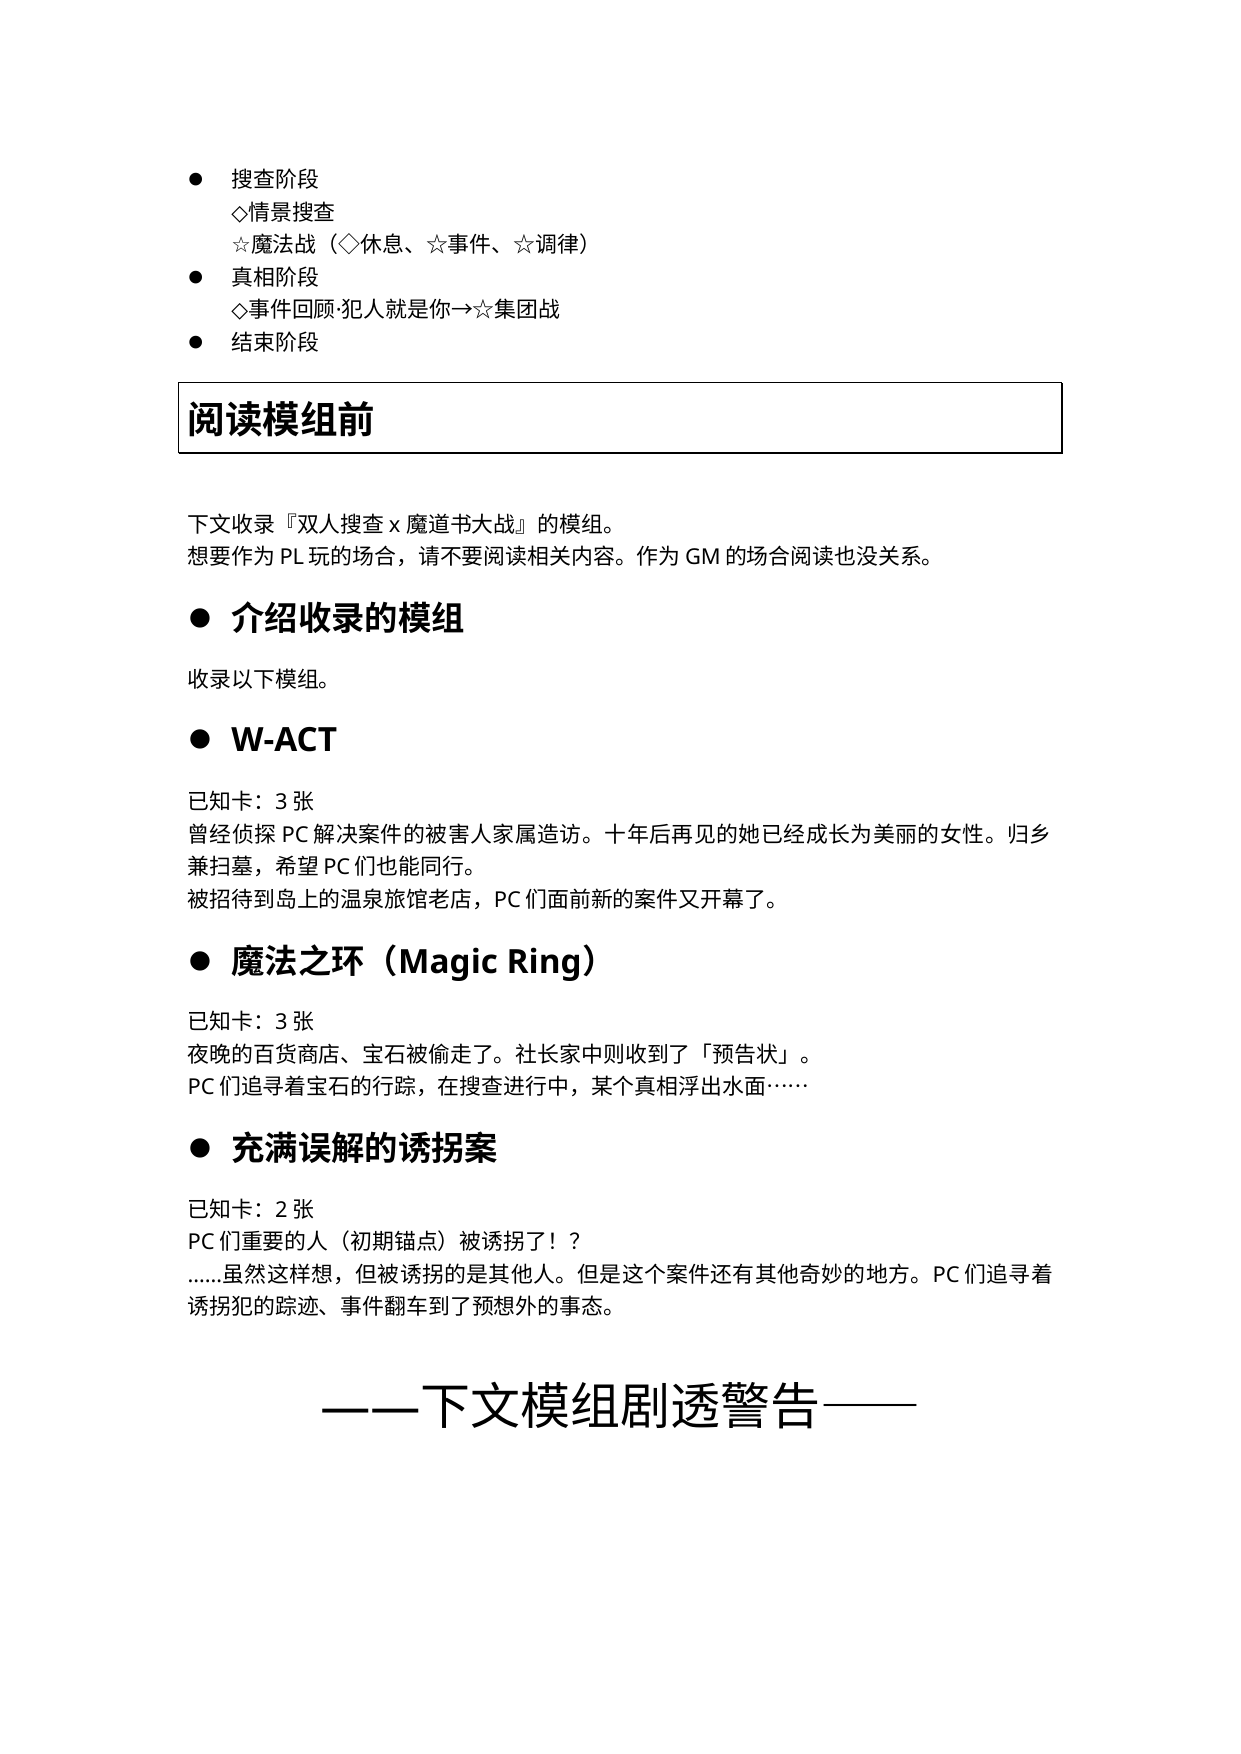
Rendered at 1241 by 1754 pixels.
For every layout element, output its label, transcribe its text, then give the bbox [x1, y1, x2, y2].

text 收录以下模组。 [187, 661, 1053, 694]
text ——下文模组剧透警告—— [187, 1354, 1053, 1451]
text 夜晚的百货商店、宝石被偷走了。社长家中则收到了「预告状」。 [187, 1036, 1053, 1069]
subtitle 魔法之环（Magic Ring） [187, 926, 1053, 991]
text 已知卡：3张 [187, 1004, 1053, 1036]
text 被招待到岛上的温泉旅馆老店，PC们面前新的案件又开幕了。 [187, 881, 1053, 914]
text 想要作为PL玩的场合，请不要阅读相关内容。作为GM的场合阅读也没关系。 [187, 539, 1053, 571]
text 已知卡：2张 [187, 1191, 1053, 1224]
text PC们重要的人（初期锚点）被诱拐了！？ [187, 1224, 1053, 1256]
text 曾经侦探PC解决案件的被害人家属造访。十年后再见的她已经成长为美丽的女性。归乡兼扫墓，希望PC们也能同行。 [187, 816, 1053, 881]
text PC们追寻着宝石的行踪，在搜查进行中，某个真相浮出水面…… [187, 1069, 1053, 1101]
text ……虽然这样想，但被诱拐的是其他人。但是这个案件还有其他奇妙的地方。PC们追寻着诱拐犯的踪迹、事件翻车到了预想外的事态。 [187, 1256, 1053, 1321]
subtitle 充满误解的诱拐案 [187, 1114, 1053, 1179]
list 搜查阶段 [187, 162, 1053, 194]
subtitle 阅读模组前 [179, 383, 1061, 452]
list 结束阶段 [187, 324, 1053, 357]
list ◇情景搜查 [231, 194, 1053, 227]
list 真相阶段 [187, 259, 1053, 292]
text 已知卡：3张 [187, 784, 1053, 816]
list ◇事件回顾·犯人就是你→☆集团战 [231, 292, 1053, 324]
text 下文收录『双人搜查x 魔道书大战』的模组。 [187, 506, 1053, 539]
subtitle 介绍收录的模组 [187, 584, 1053, 649]
subtitle W-ACT [187, 706, 1053, 771]
list ☆魔法战（◇休息、☆事件、☆调律） [231, 227, 1053, 259]
